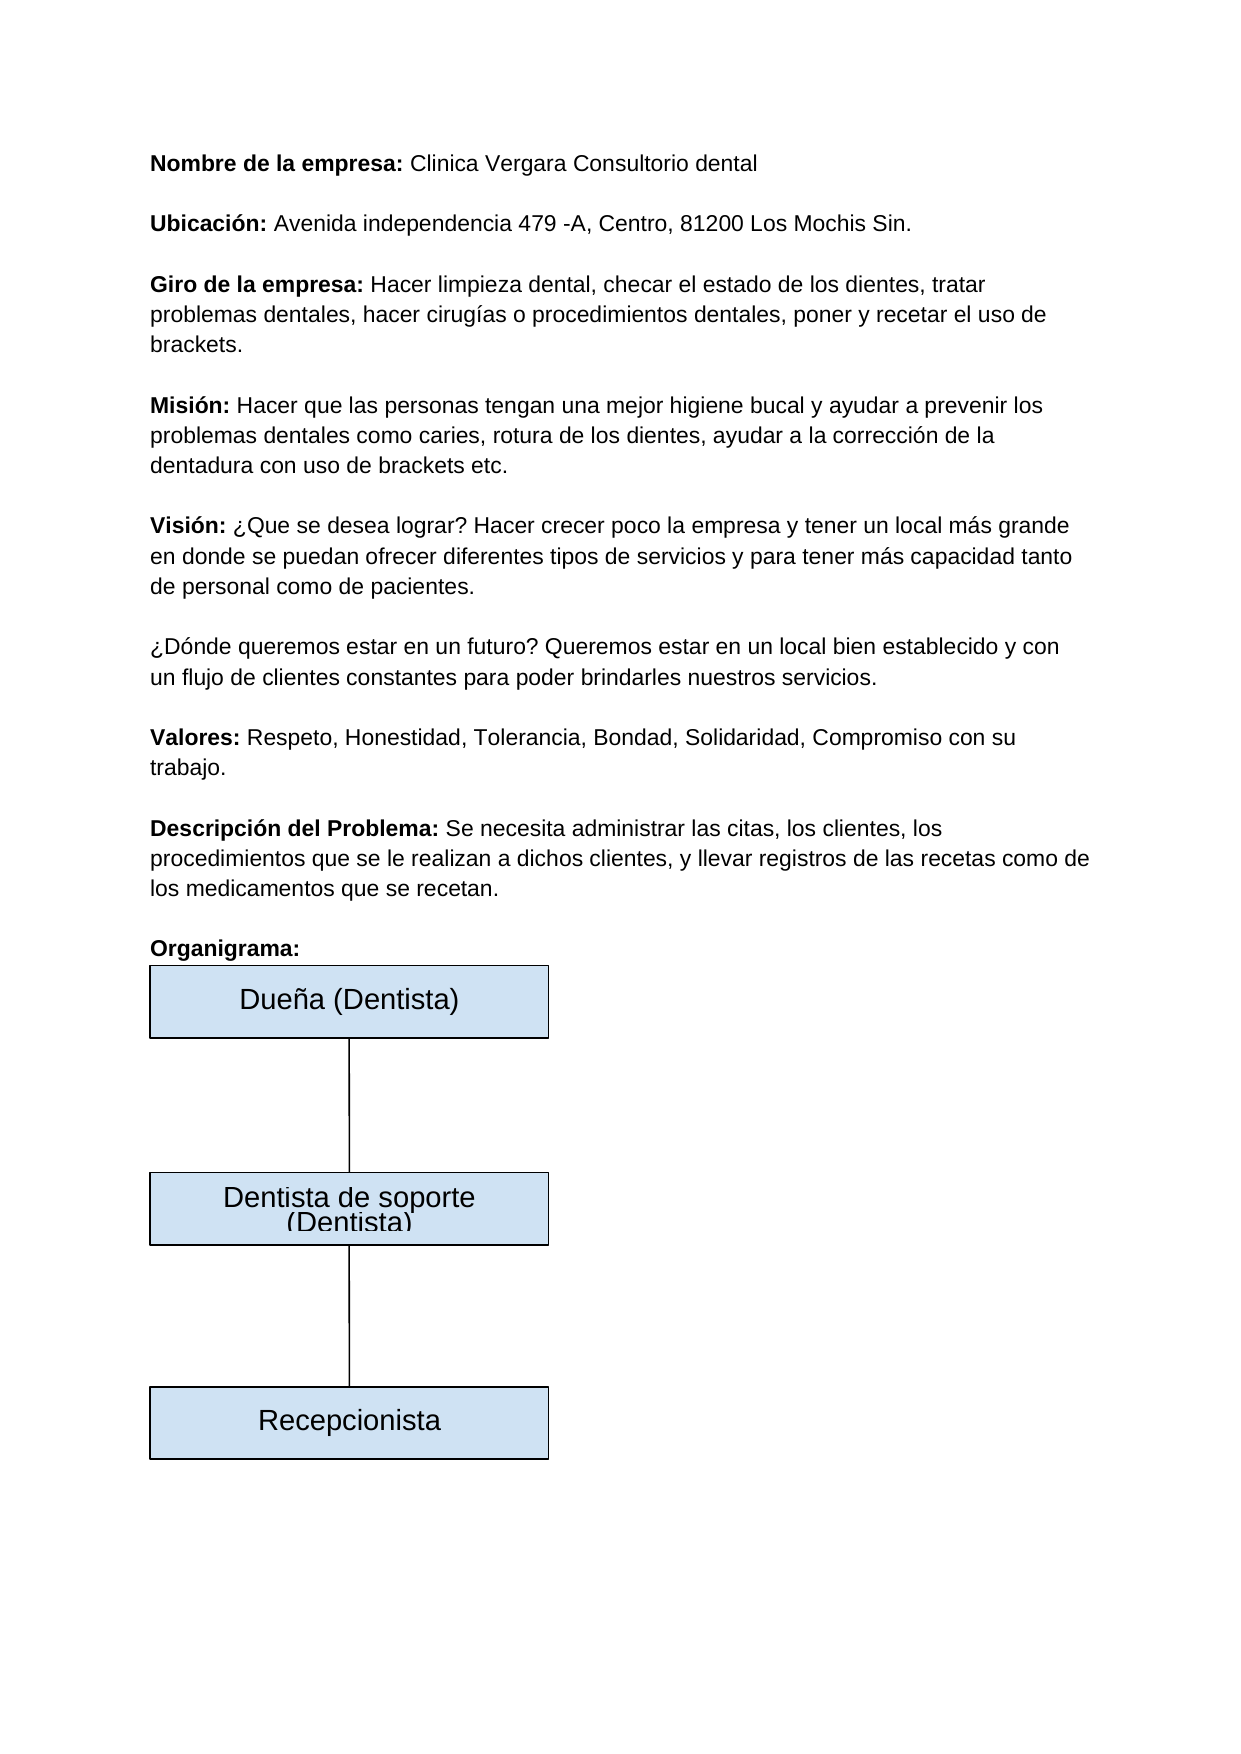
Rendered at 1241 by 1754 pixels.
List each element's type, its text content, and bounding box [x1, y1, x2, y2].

text Nombre de la empresa: Clinica Vergara Consultorio dental [150, 150, 1090, 176]
text Descripción del Problema: Se necesita administrar las citas, los clientes, los procedimientos que se le realizan a dichos clientes, y llevar registros de las recetas como de los medicamentos que se recetan. [150, 814, 1090, 901]
text ¿Dónde queremos estar en un futuro? Queremos estar en un local bien establecido y con un flujo de clientes constantes para poder brindarles nuestros servicios. [150, 633, 1090, 690]
text Misión: Hacer que las personas tengan una mejor higiene bucal y ayudar a prevenir los problemas dentales como caries, rotura de los dientes, ayudar a la corrección de la dentadura con uso de brackets etc. [150, 392, 1090, 478]
text Ubicación: Avenida independencia 479 -A, Centro, 81200 Los Mochis Sin. [150, 210, 1090, 237]
text Organigrama: [150, 935, 1090, 962]
text Visión: ¿Que se desea lograr? Hacer crecer poco la empresa y tener un local más grande en donde se puedan ofrecer diferentes tipos de servicios y para tener más capacidad tanto de personal como de pacientes. [150, 512, 1090, 599]
text Valores: Respeto, Honestidad, Tolerancia, Bondad, Solidaridad, Compromiso con su trabajo. [150, 724, 1090, 781]
text Giro de la empresa: Hacer limpieza dental, checar el estado de los dientes, tratar problemas dentales, hacer cirugías o procedimientos dentales, poner y recetar el uso de brackets. [150, 271, 1090, 358]
